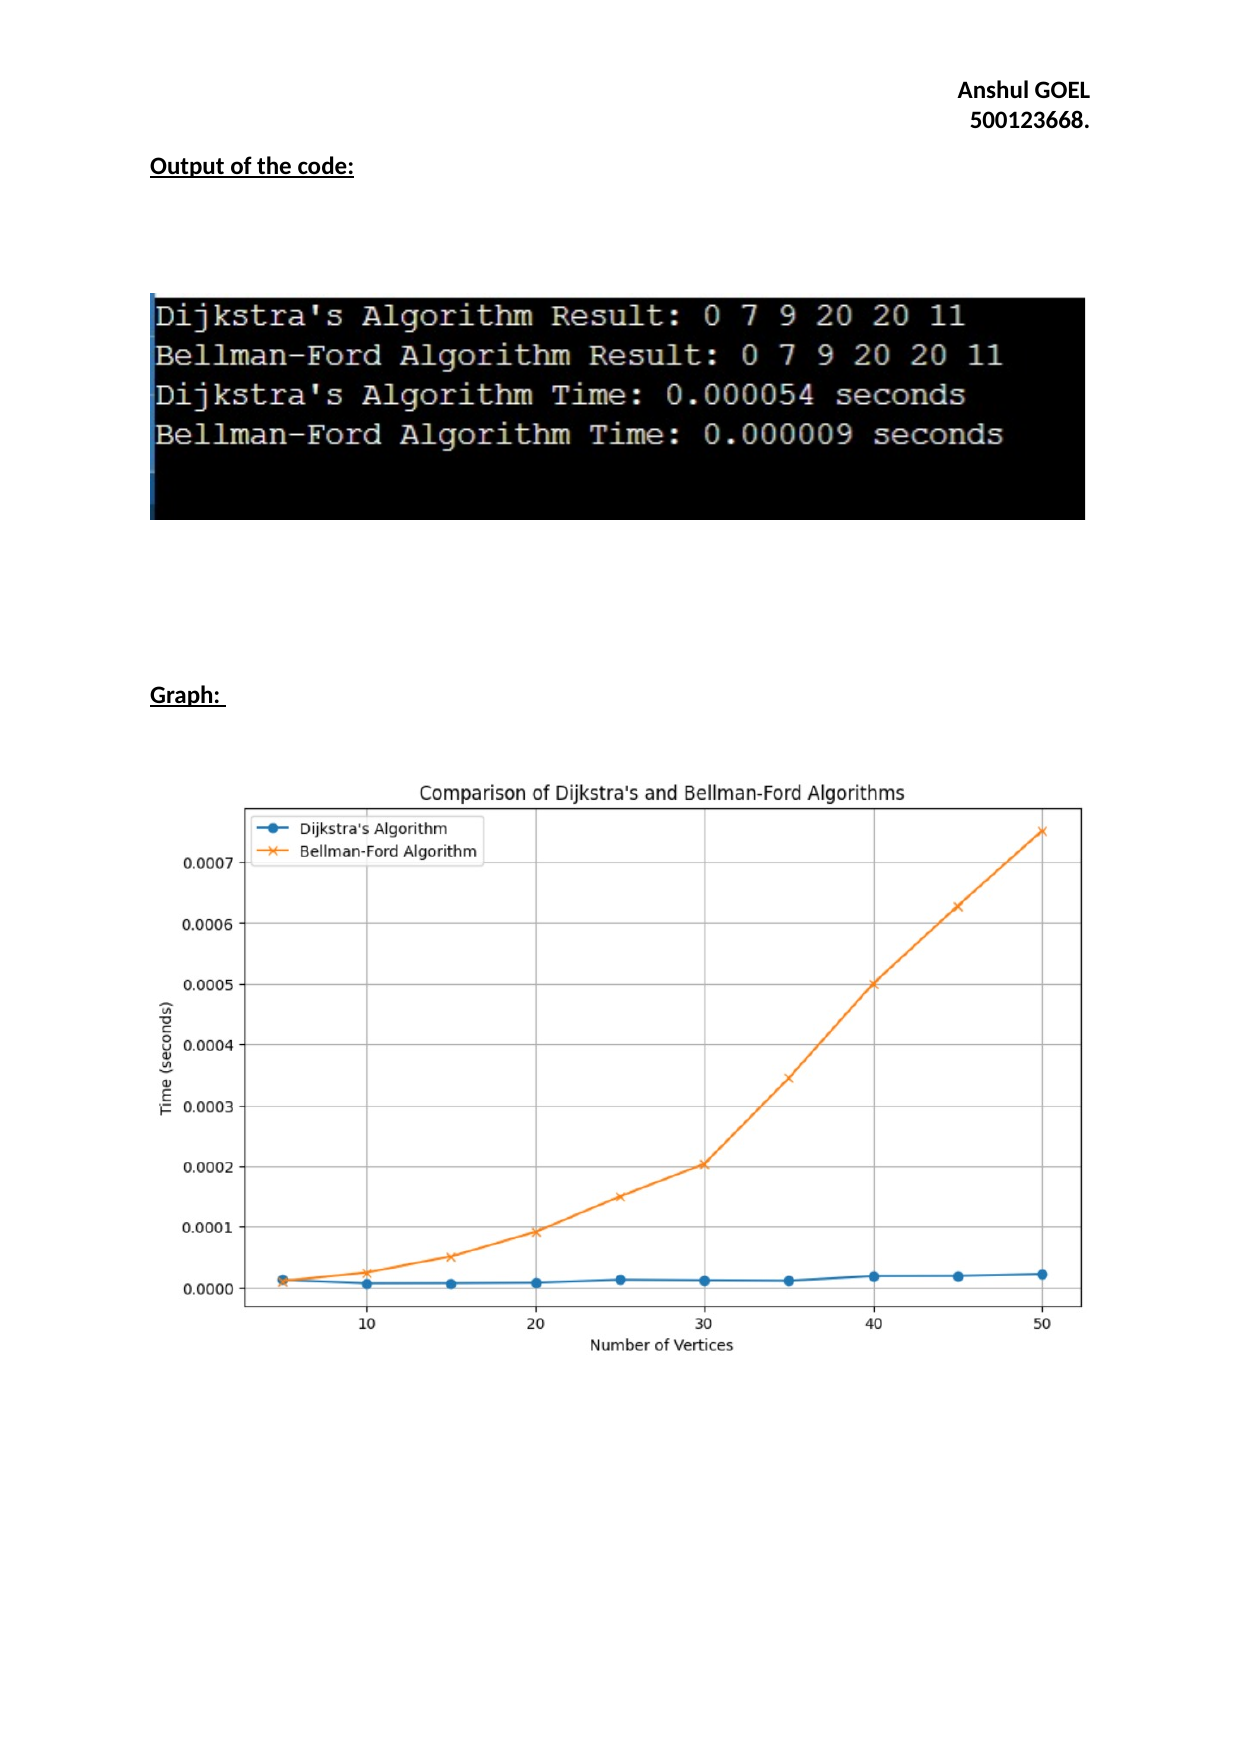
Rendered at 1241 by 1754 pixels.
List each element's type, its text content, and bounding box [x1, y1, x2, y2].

picture [150, 293, 1086, 520]
text Output of the code: [150, 150, 1090, 181]
text Graph: [150, 679, 1090, 709]
picture [150, 775, 1089, 1363]
